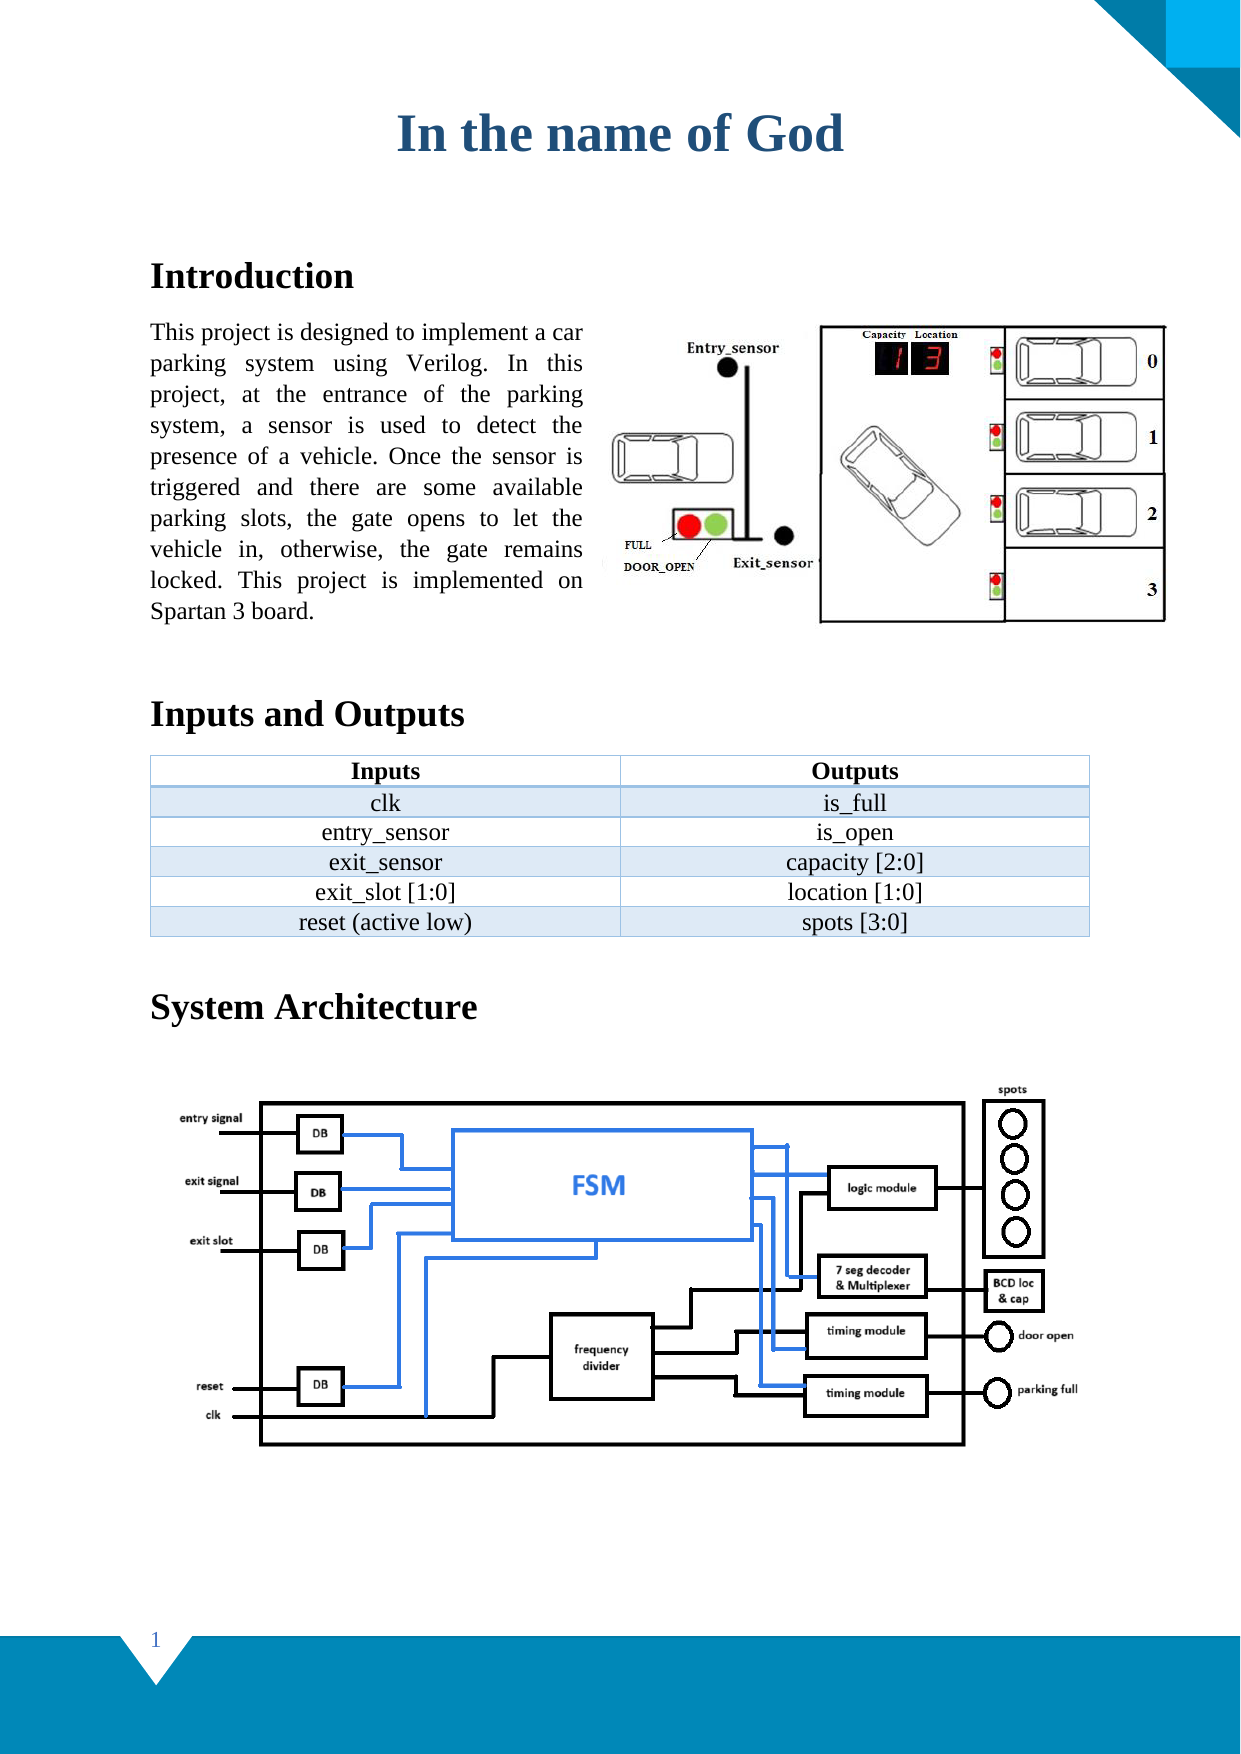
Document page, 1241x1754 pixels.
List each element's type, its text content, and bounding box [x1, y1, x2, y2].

table_cell exit_sensor [151, 847, 620, 876]
table_header Inputs [151, 756, 620, 784]
table_cell exit_slot [1:0] [151, 877, 620, 906]
text This project is designed to implement a car parking system using Verilog. In this project, at the entrance of the parking system, a sensor is used to detect the presence of a vehicle. Once the sensor is triggered and there are some available parking slots, the gate opens to let the vehicle in, otherwise, the gate remains locked. This project is implemented on Spartan 3 board. [150, 317, 602, 625]
table_cell location [1:0] [621, 877, 1089, 906]
table_header Outputs [621, 756, 1089, 784]
table_cell entry_sensor [151, 818, 620, 846]
text Inputs and Outputs [150, 692, 1090, 735]
text Introduction [150, 253, 1090, 297]
table_cell reset (active low) [151, 907, 620, 936]
text In the name of God [150, 101, 1090, 164]
text System Architecture [150, 984, 1090, 1027]
picture [150, 1047, 1090, 1577]
table_cell spots [3:0] [621, 907, 1089, 936]
table_cell is_open [621, 818, 1089, 846]
table_cell is_full [621, 788, 1089, 816]
table_cell capacity [2:0] [621, 847, 1089, 876]
table_cell clk [151, 788, 620, 816]
